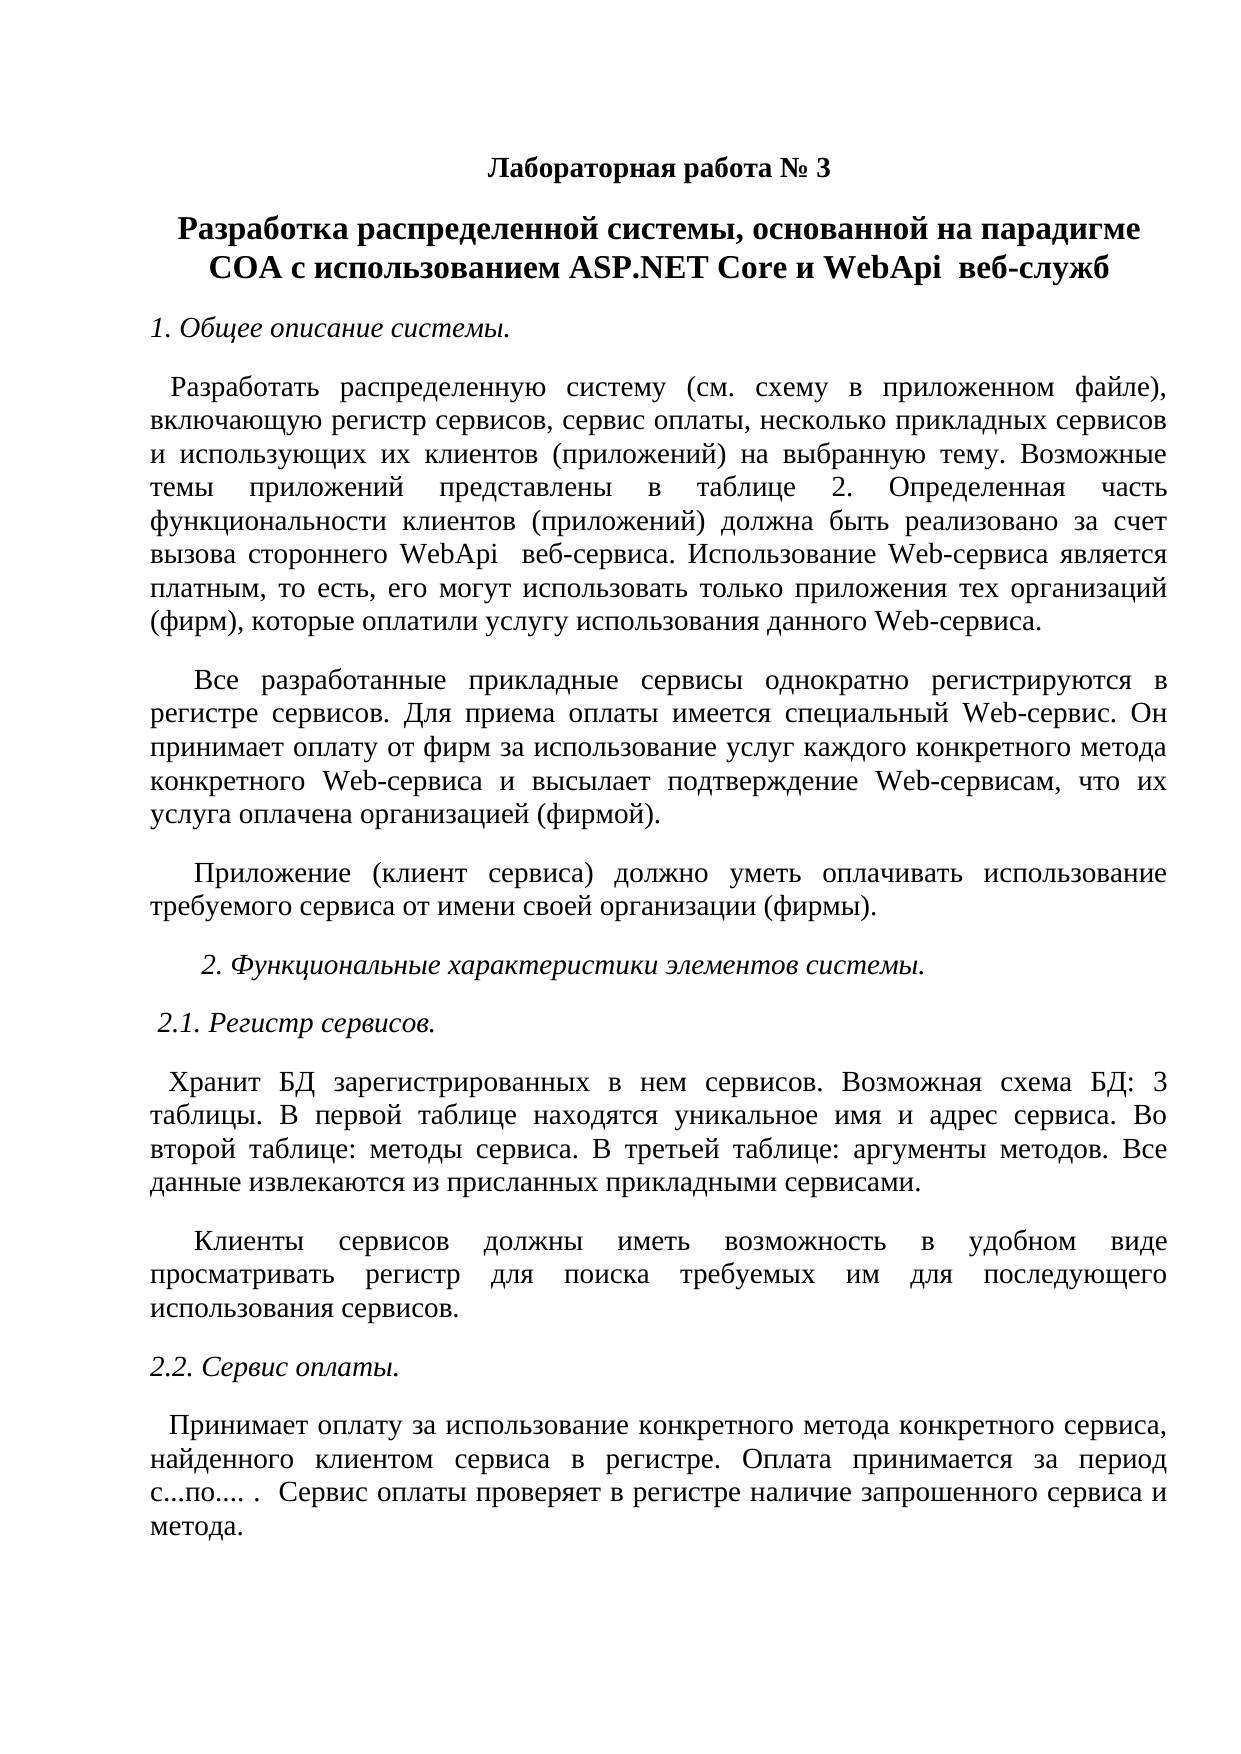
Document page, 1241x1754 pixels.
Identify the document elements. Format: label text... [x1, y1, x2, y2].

text Клиенты сервисов должны иметь возможность в удобном виде просматривать регистр для поиска требуемых им для последующего использования сервисов. [150, 1223, 1168, 1324]
text Хранит БД зарегистрированных в нем сервисов. Возможная схема БД: 3 таблицы. В первой таблице находятся уникальное имя и адрес сервиса. Во второй таблице: методы сервиса. В третьей таблице: аргументы методов. Все данные извлекаются из присланных прикладными сервисами. [150, 1064, 1168, 1198]
text 2.2. Сервис оплаты. [150, 1349, 1168, 1382]
text Разработка распределенной системы, основанной на парадигме СОА с использованием ASP.NET Core и WebApi веб-служб [150, 208, 1168, 285]
text Разработать распределенную систему (см. схему в приложенном файле), включающую регистр сервисов, сервис оплаты, несколько прикладных сервисов и использующих их клиентов (приложений) на выбранную тему. Возможные темы приложений представлены в таблице 2. Определенная часть функциональности клиентов (приложений) должна быть реализовано за счет вызова стороннего WebApi веб-сервиса. Использование Web-сервиса является платным, то есть, его могут использовать только приложения тех организаций (фирм), которые оплатили услугу использования данного Web-сервиса. [150, 369, 1168, 637]
text 1. Общее описание системы. [150, 310, 1168, 344]
text Принимает оплату за использование конкретного метода конкретного сервиса, найденного клиентом сервиса в регистре. Оплата принимается за период с...по.... . Сервис оплаты проверяет в регистре наличие запрошенного сервиса и метода. [150, 1407, 1168, 1541]
text 2.1. Регистр сервисов. [150, 1005, 1168, 1039]
text Все разработанные прикладные сервисы однократно регистрируются в регистре сервисов. Для приема оплаты имеется специальный Web-сервис. Он принимает оплату от фирм за использование услуг каждого конкретного метода конкретного Web-сервиса и высылает подтверждение Web-сервисам, что их услуга оплачена организацией (фирмой). [150, 662, 1168, 830]
text 2. Функциональные характеристики элементов системы. [150, 947, 1168, 980]
text Лабораторная работа № 3 [150, 150, 1168, 183]
text Приложение (клиент сервиса) должно уметь оплачивать использование требуемого сервиса от имени своей организации (фирмы). [150, 855, 1168, 922]
